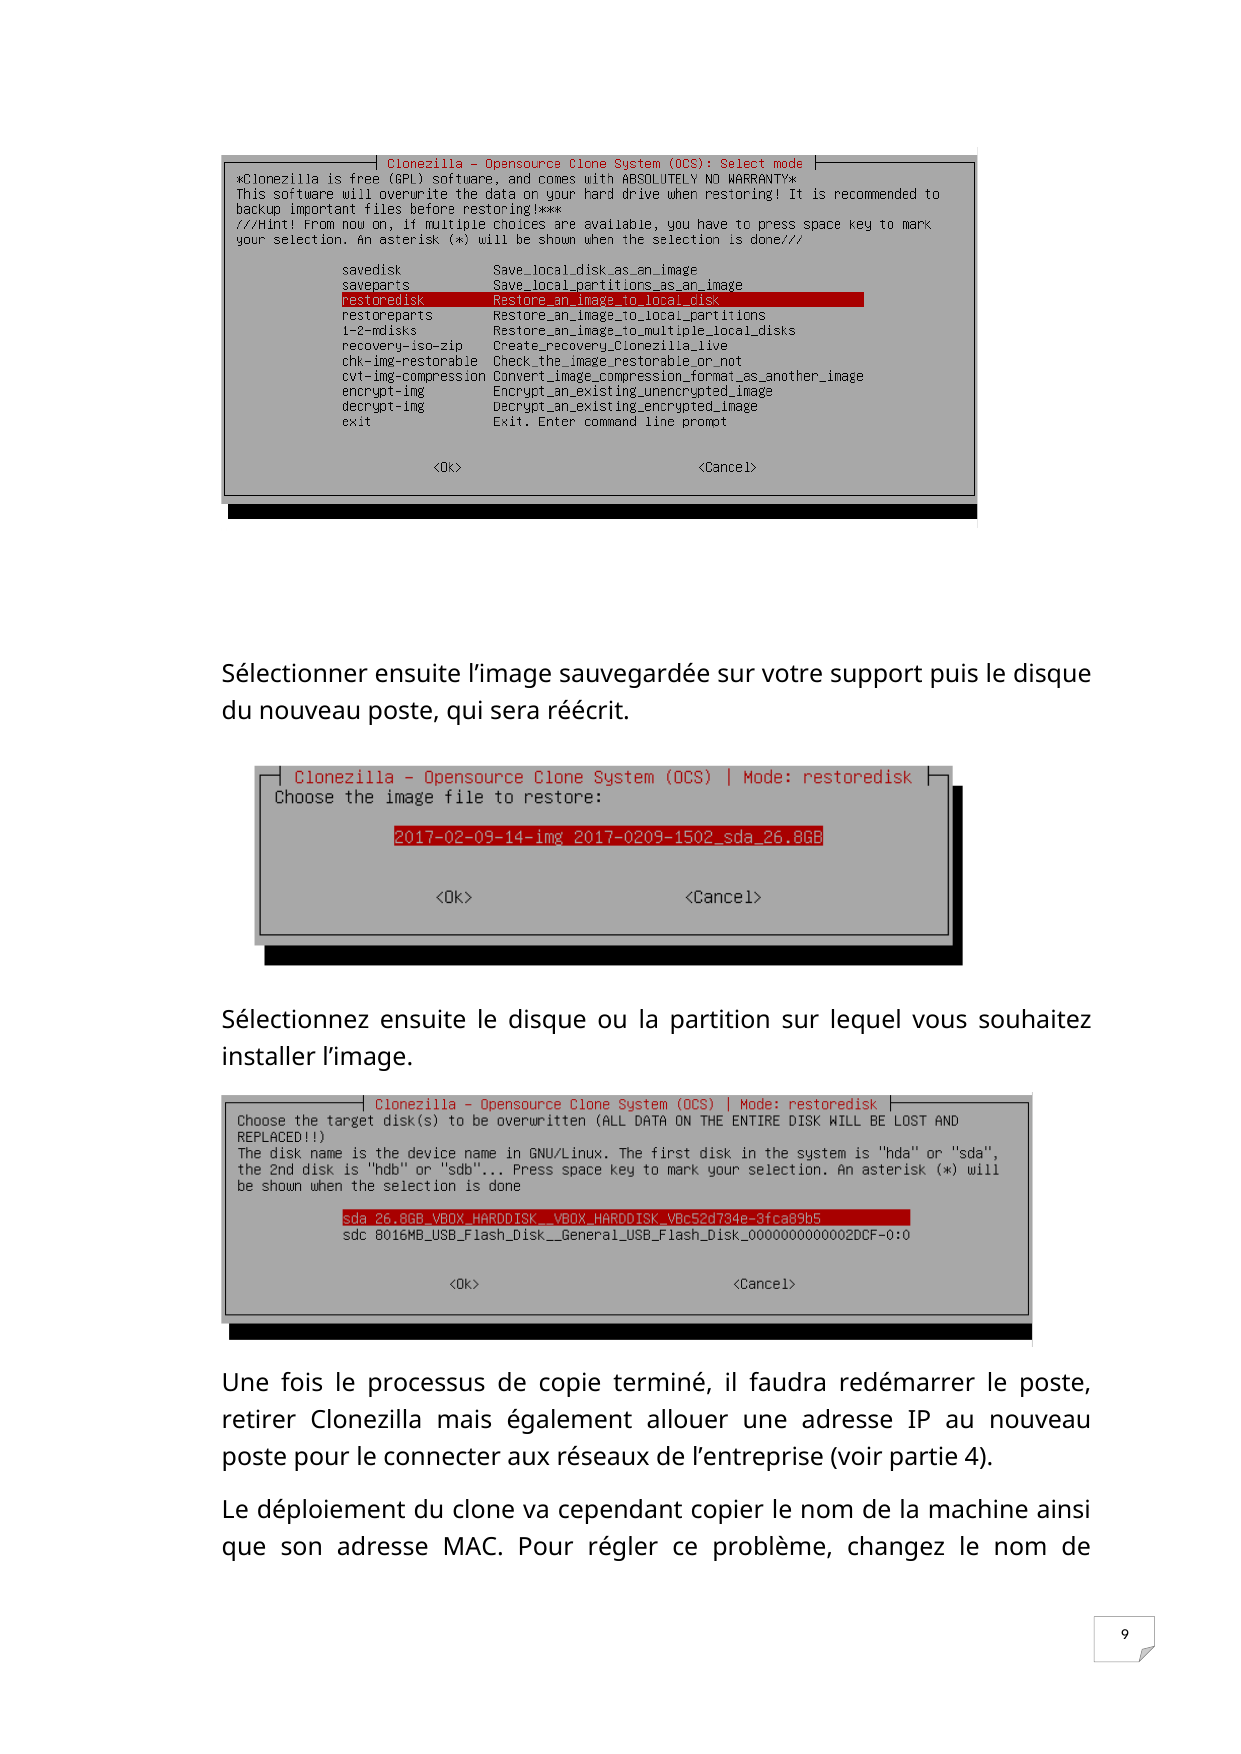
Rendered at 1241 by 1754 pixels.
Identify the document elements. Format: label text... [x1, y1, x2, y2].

text Sélectionner ensuite l’image sauvegardée sur votre support puis le disque du nouveau poste, qui sera réécrit. [221, 656, 1093, 727]
picture [221, 147, 978, 531]
picture [221, 1092, 1033, 1347]
text Sélectionnez ensuite le disque ou la partition sur lequel vous souhaitez installer l’image. [221, 1002, 1093, 1073]
picture [221, 746, 984, 983]
